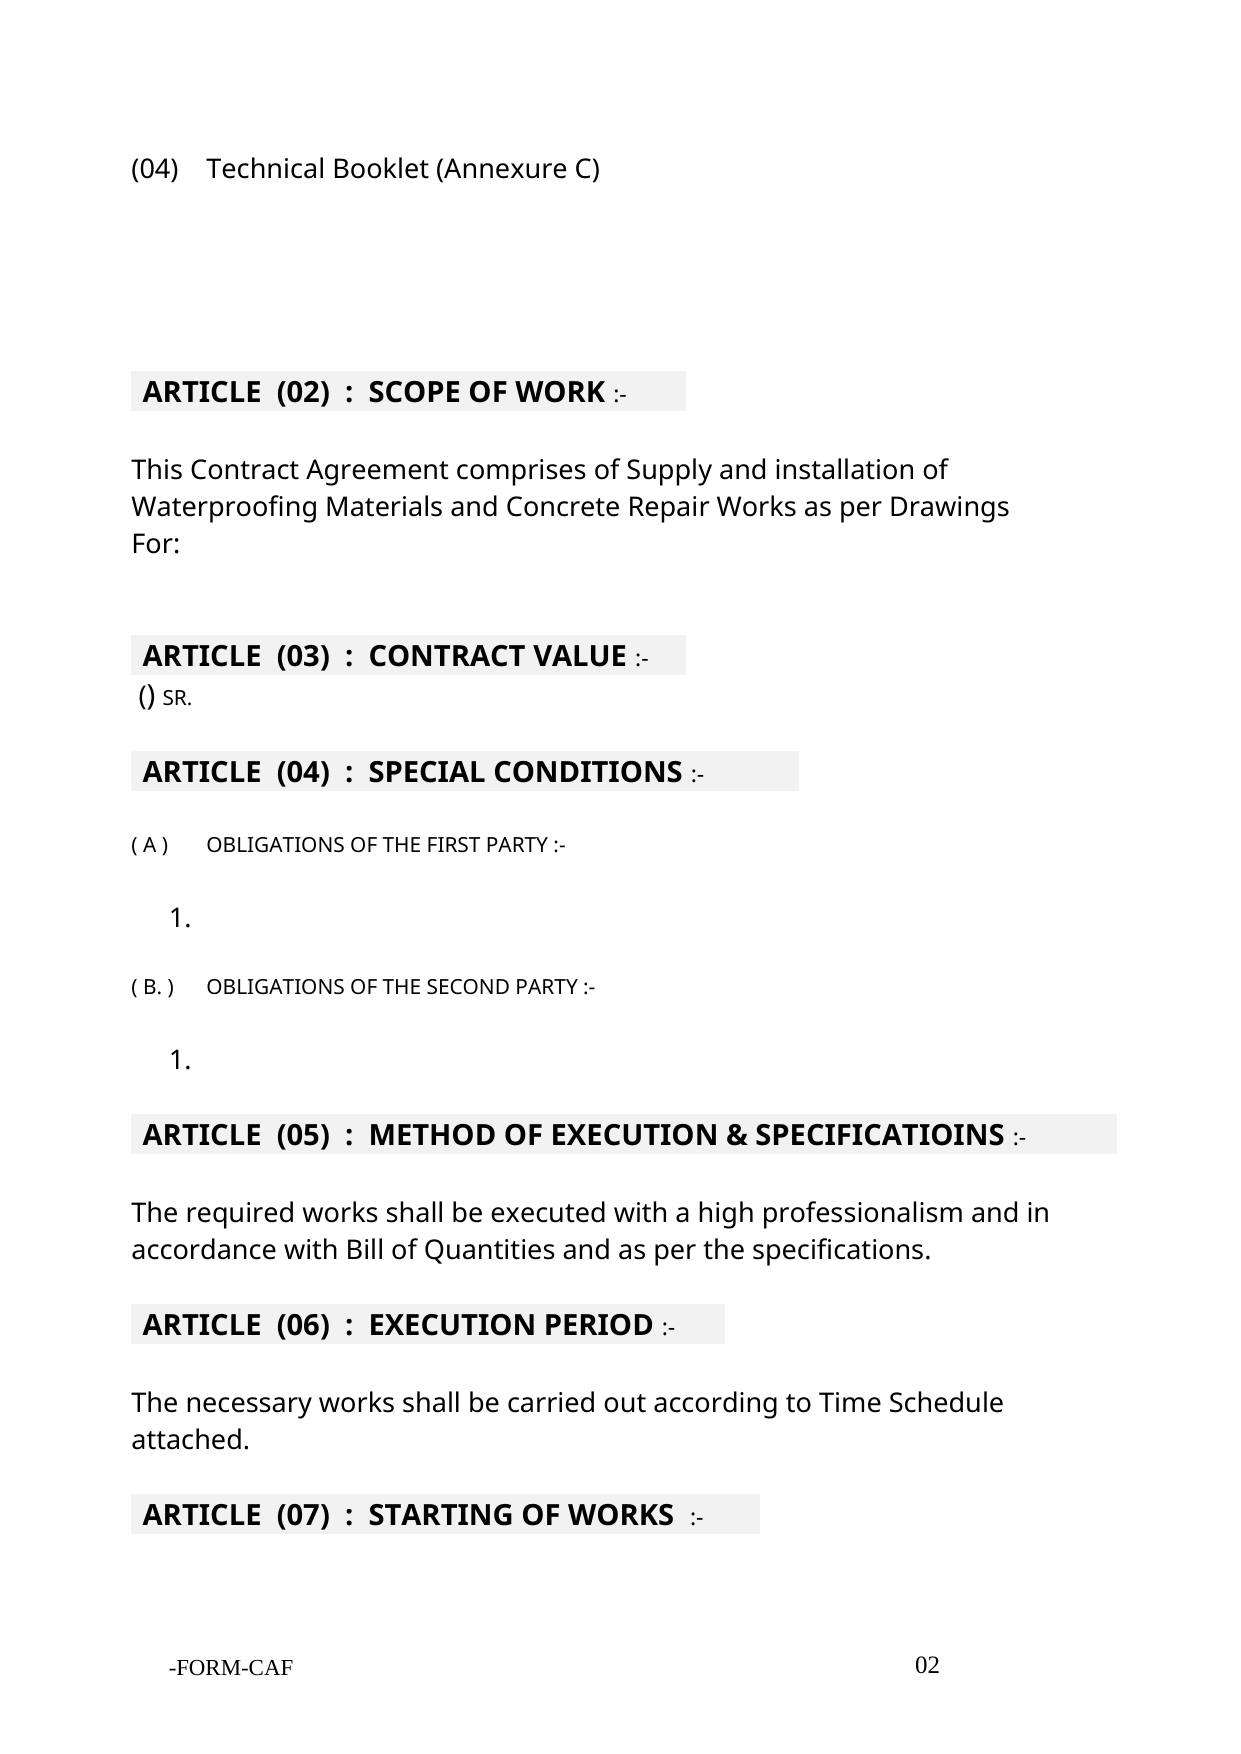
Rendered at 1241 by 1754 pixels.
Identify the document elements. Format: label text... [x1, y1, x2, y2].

table_header ARTICLE (05) : METHOD OF EXECUTION & SPECIFICATIOINS :- [131, 1114, 1117, 1154]
text (04) Technical Booklet (Annexure C) [131, 150, 1106, 187]
table_header ARTICLE (03) : CONTRACT VALUE :- [131, 635, 686, 675]
text ( A ) OBLIGATIONS OF THE FIRST PARTY :- [131, 831, 1106, 859]
table_header ARTICLE (02) : SCOPE OF WORK :- [131, 371, 686, 411]
text For: [131, 524, 1106, 561]
text The necessary works shall be carried out according to Time Schedule attached. [131, 1384, 1106, 1457]
text This Contract Agreement comprises of Supply and installation of Waterproofing Materials and Concrete Repair Works as per Drawings [131, 451, 1106, 524]
text () SR. [131, 675, 1106, 714]
table_header ARTICLE (04) : SPECIAL CONDITIONS :- [131, 751, 799, 791]
table_header ARTICLE (06) : EXECUTION PERIOD :- [131, 1304, 725, 1344]
text ( B. ) OBLIGATIONS OF THE SECOND PARTY :- [131, 972, 1106, 1001]
table_header ARTICLE (07) : STARTING OF WORKS :- [131, 1494, 760, 1534]
text The required works shall be executed with a high professionalism and in accordance with Bill of Quantities and as per the specifications. [131, 1194, 1106, 1267]
